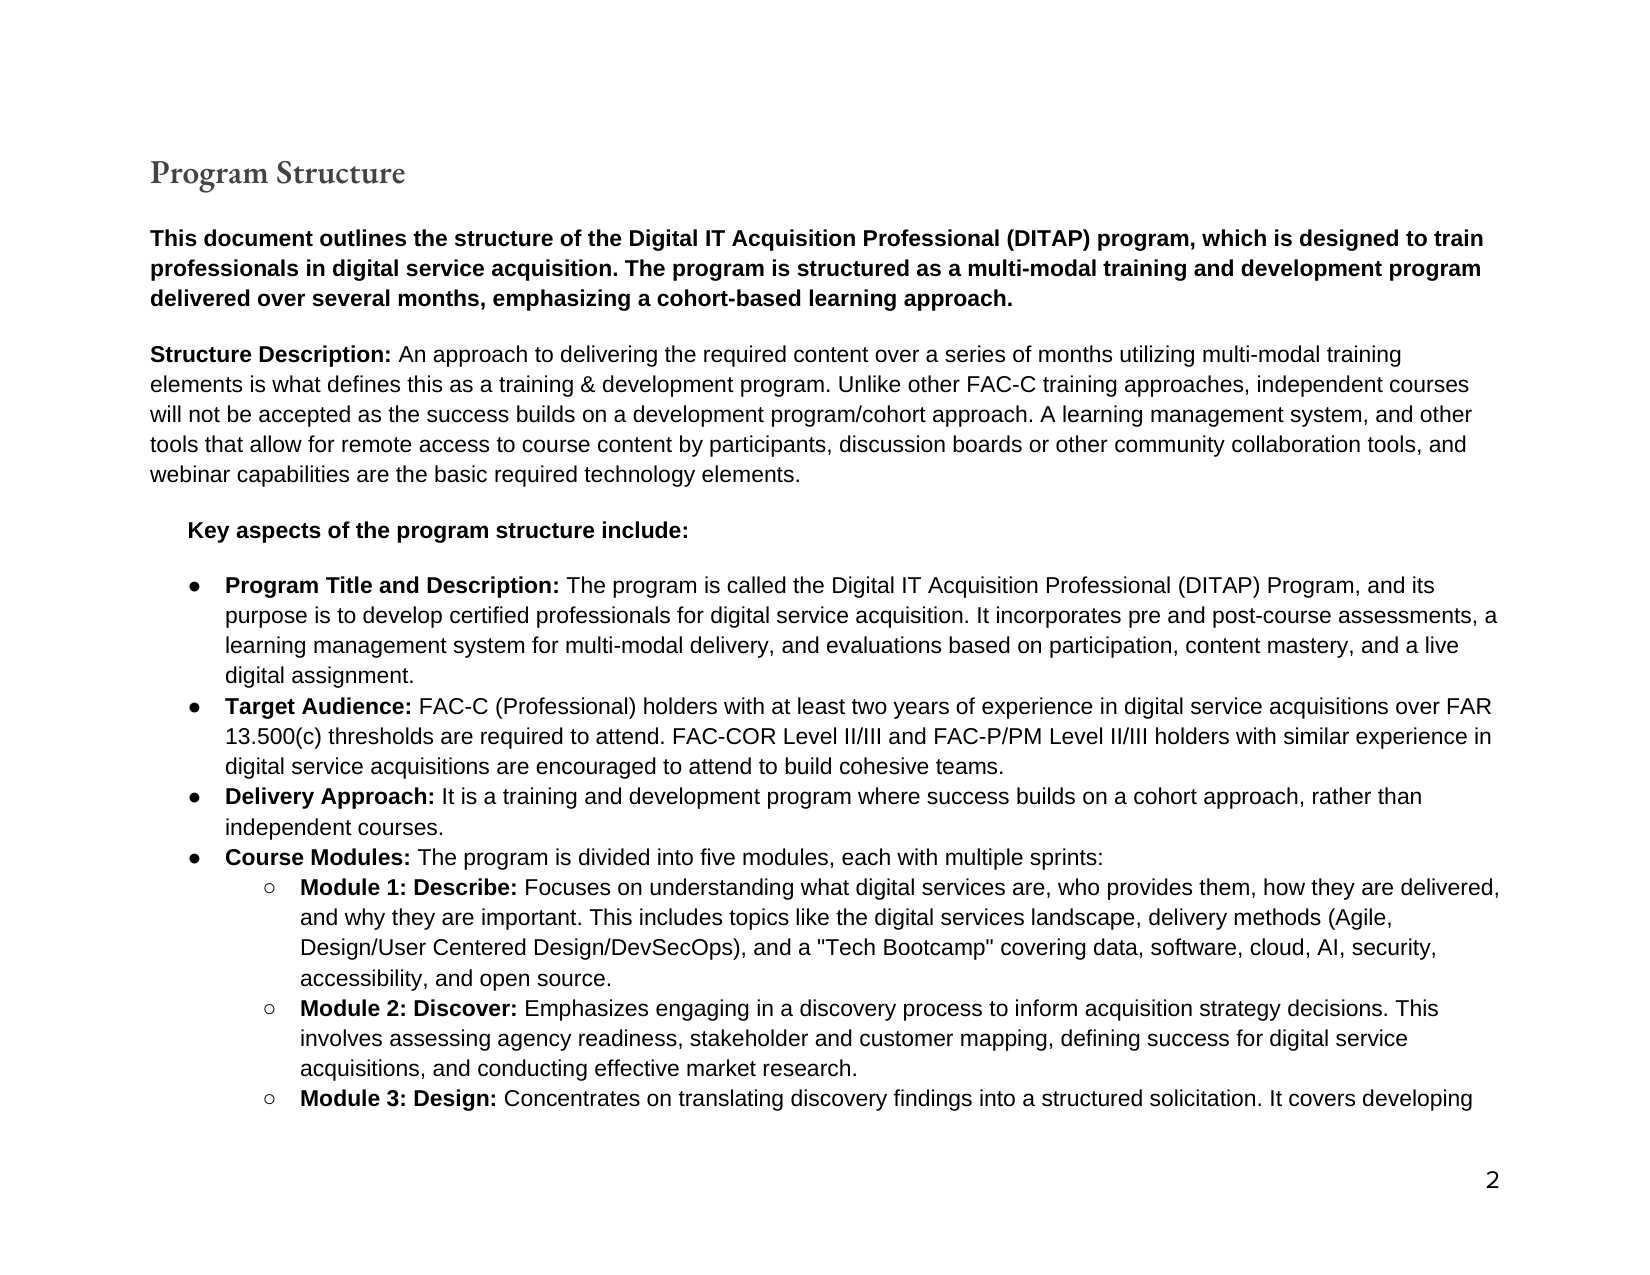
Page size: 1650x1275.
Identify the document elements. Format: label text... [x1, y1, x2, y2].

text Structure Description: An approach to delivering the required content over a series of months utilizing multi-modal training elements is what defines this as a training & development program. Unlike other FAC-C training approaches, independent courses will not be accepted as the success builds on a development program/cohort approach. A learning management system, and other tools that allow for remote access to course content by participants, discussion boards or other community collaboration tools, and webinar capabilities are the basic required technology elements. [150, 341, 1500, 488]
subtitle Program Structure [150, 150, 1500, 193]
list Module 2: Discover: Emphasizes engaging in a discovery process to inform acquisition strategy decisions. This involves assessing agency readiness, stakeholder and customer mapping, defining success for digital service acquisitions, and conducting effective market research. [262, 995, 1500, 1082]
list Program Title and Description: The program is called the Digital IT Acquisition Professional (DITAP) Program, and its purpose is to develop certified professionals for digital service acquisition. It incorporates pre and post-course assessments, a learning management system for multi-modal delivery, and evaluations based on participation, content mastery, and a live digital assignment. [187, 572, 1500, 689]
list Delivery Approach: It is a training and development program where success builds on a cohort approach, rather than independent courses. [187, 783, 1500, 840]
list Module 1: Describe: Focuses on understanding what digital services are, who provides them, how they are delivered, and why they are important. This includes topics like the digital services landscape, delivery methods (Agile, Design/User Centered Design/DevSecOps), and a "Tech Bootcamp" covering data, software, cloud, AI, security, accessibility, and open source. [262, 874, 1500, 991]
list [262, 1085, 1500, 1112]
text Key aspects of the program structure include: [187, 517, 1500, 543]
list Target Audience: FAC-C (Professional) holders with at least two years of experience in digital service acquisitions over FAR 13.500(c) thresholds are required to attend. FAC-COR Level II/III and FAC-P/PM Level II/III holders with similar experience in digital service acquisitions are encouraged to attend to build cohesive teams. [187, 693, 1500, 779]
list Course Modules: The program is divided into five modules, each with multiple sprints: [187, 844, 1500, 870]
text This document outlines the structure of the Digital IT Acquisition Professional (DITAP) program, which is designed to train professionals in digital service acquisition. The program is structured as a multi-modal training and development program delivered over several months, emphasizing a cohort-based learning approach. [150, 225, 1500, 312]
